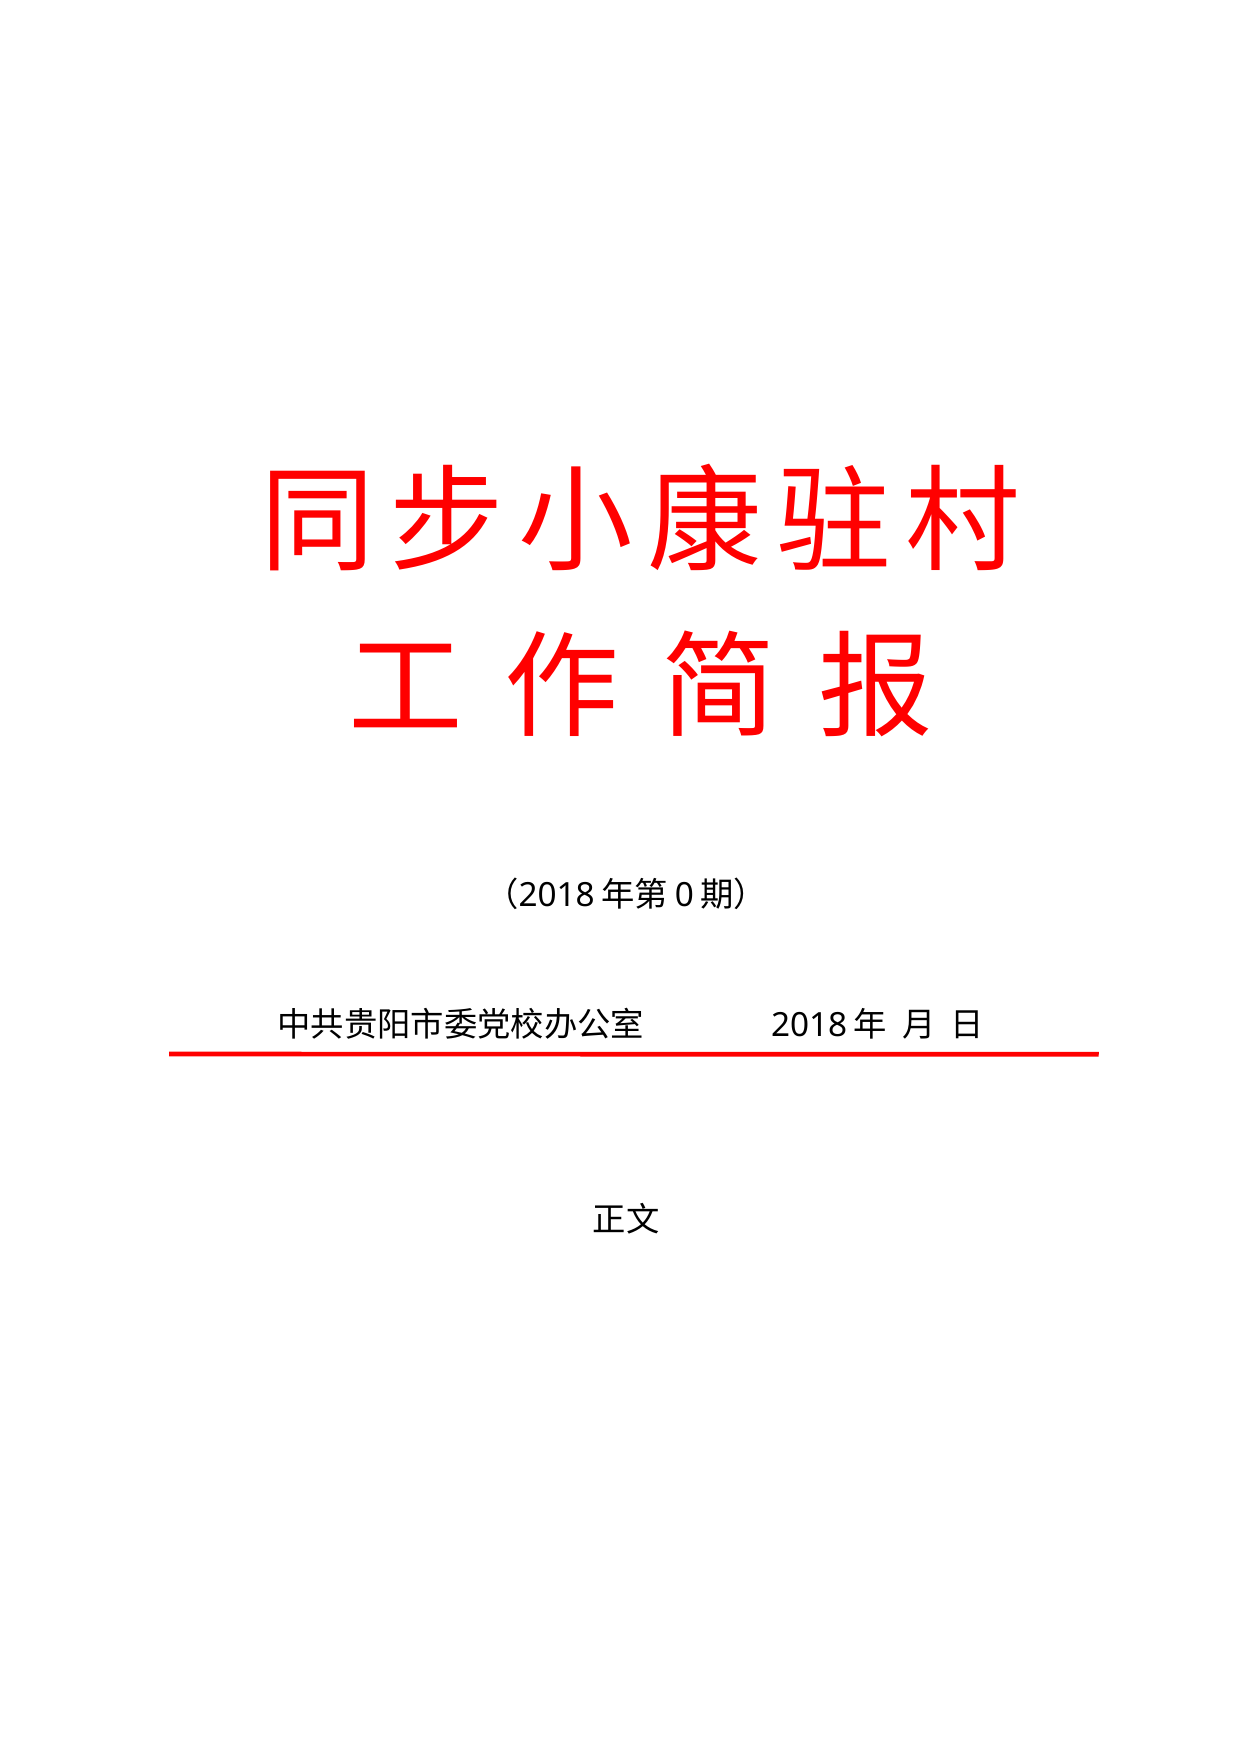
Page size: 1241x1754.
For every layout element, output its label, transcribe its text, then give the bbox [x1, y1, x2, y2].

text 中共贵阳市委党校办公室 2018年 月 日 [165, 989, 1087, 1054]
text （2018年第0期） [165, 859, 1087, 924]
text 正文 [165, 1184, 1087, 1249]
